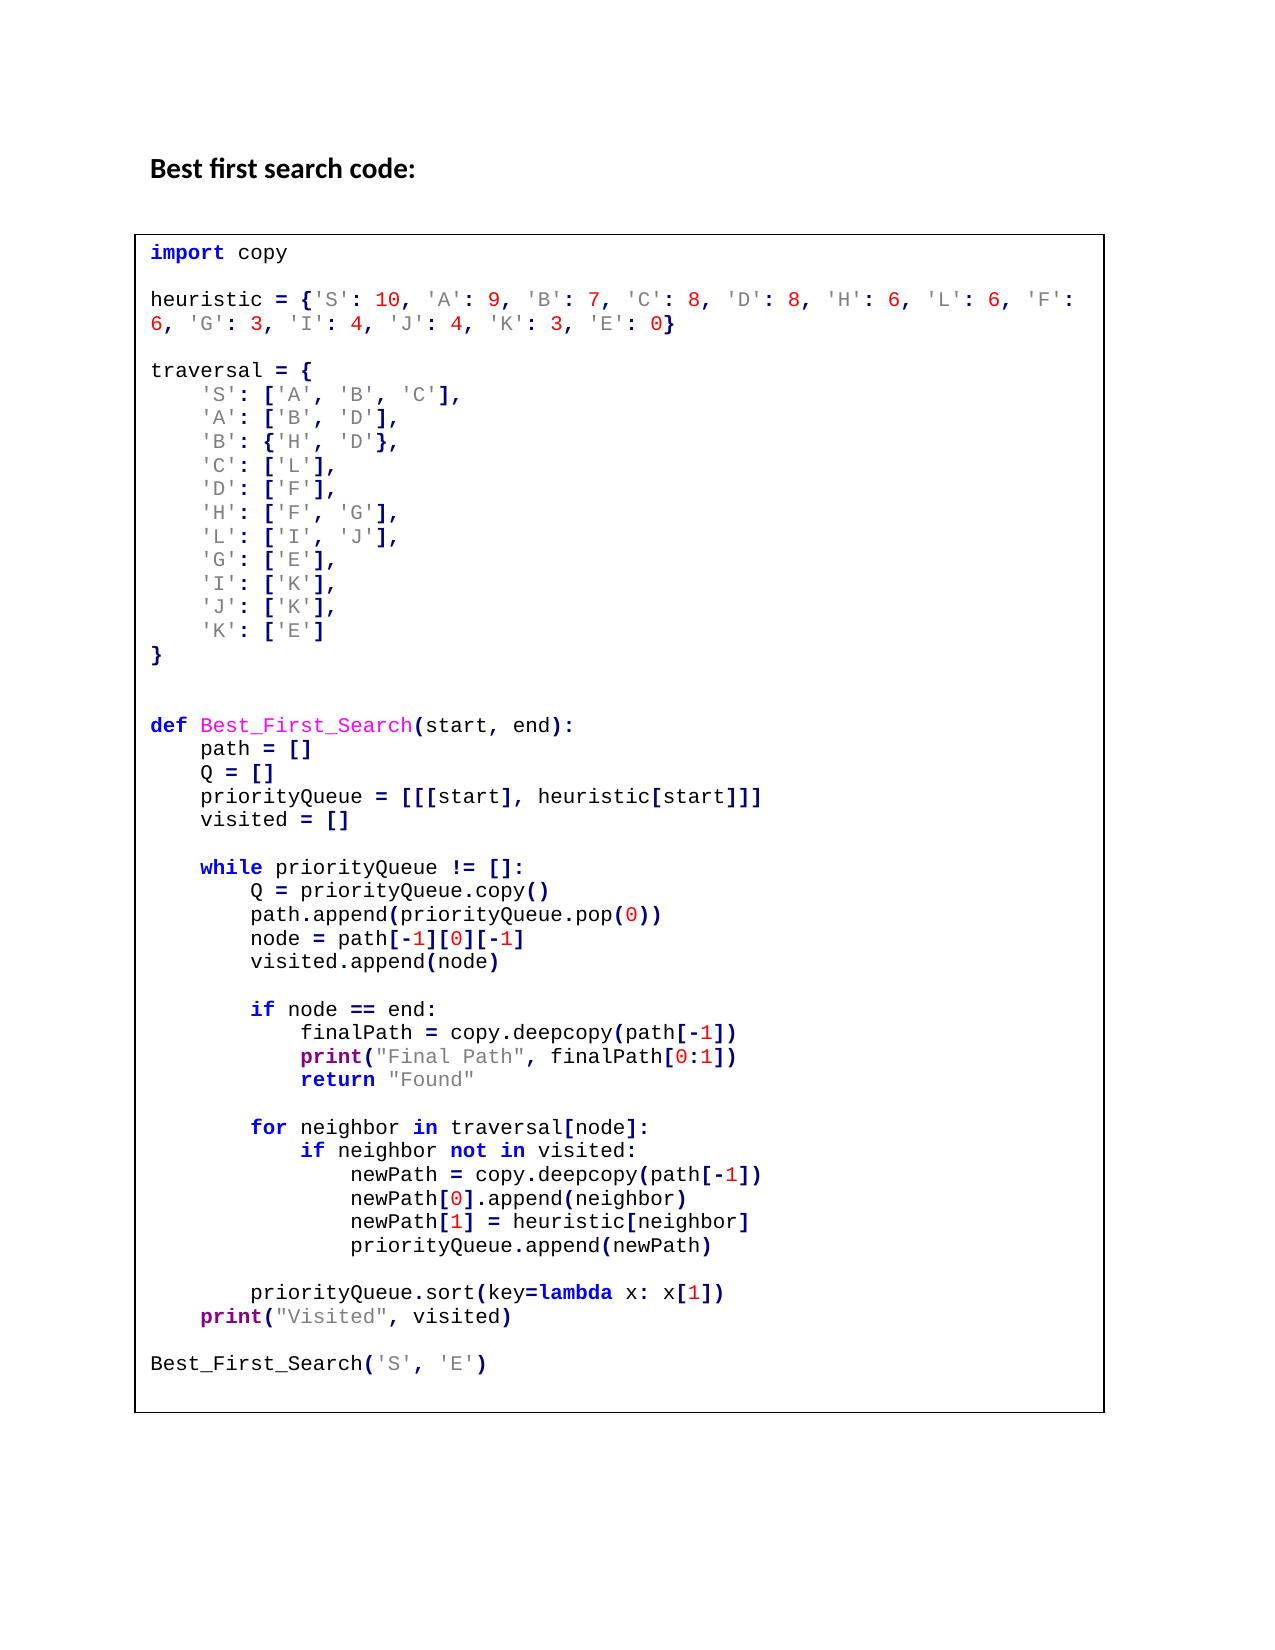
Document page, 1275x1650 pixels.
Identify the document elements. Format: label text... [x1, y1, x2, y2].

text Best first search code: [150, 150, 1125, 186]
